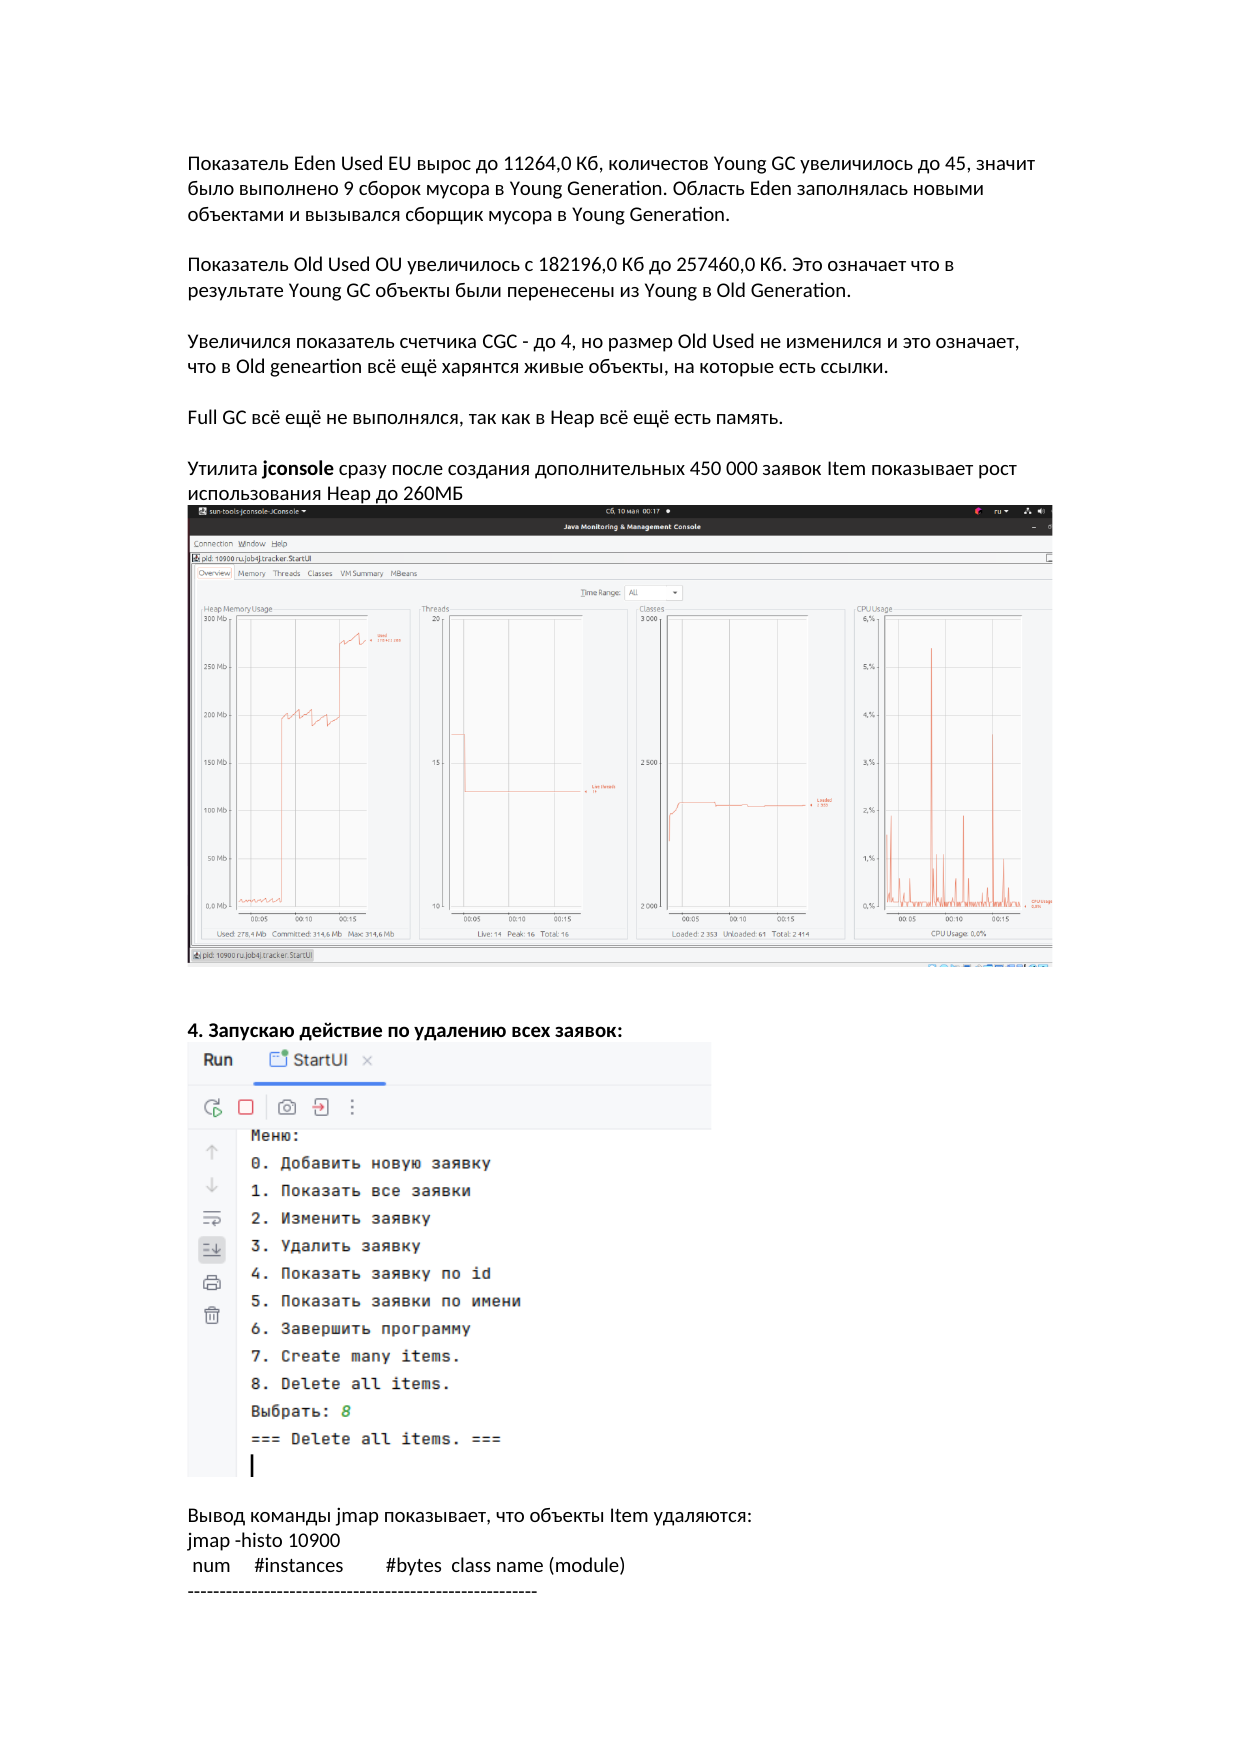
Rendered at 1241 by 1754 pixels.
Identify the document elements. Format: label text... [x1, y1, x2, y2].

picture [187, 1042, 712, 1477]
list Утилита jconsole сразу после создания дополнительных 450 000 заявок Item показывает рост использования Heap до 260МБ [187, 455, 1053, 505]
list Показатель Old Used OU увеличилось с 182196,0 Кб до 257460,0 Кб. Это означает что в результате Young GC объекты были перенесены из Young в Old Generation. [187, 252, 1053, 302]
list Увеличился показатель счетчика CGC - до 4, но размер Old Used не изменился и это означает, что в Old geneartion всё ещё харянтся живые объекты, на которые есть ссылки. [187, 328, 1053, 379]
list Запускаю действие по удалению всех заявок: [187, 1017, 1053, 1043]
list num #instances #bytes class name (module) [187, 1553, 1053, 1578]
list Показатель Eden Used EU вырос до 11264,0 Кб, количестов Young GC увеличилось до 45, значит было выполнено 9 сборок мусора в Young Generation. Область Eden заполнялась новыми объектами и вызывался сборщик мусора в Young Generation. [187, 150, 1053, 226]
list Full GC всё ещё не выполнялся, так как в Heap всё ещё есть память. [187, 404, 1053, 429]
list jmap -histo 10900 [187, 1527, 1053, 1553]
picture [187, 505, 1053, 967]
list Вывод команды jmap показывает, что объекты Item удаляются: [187, 1502, 1053, 1527]
list ------------------------------------------------------- [187, 1578, 1053, 1603]
